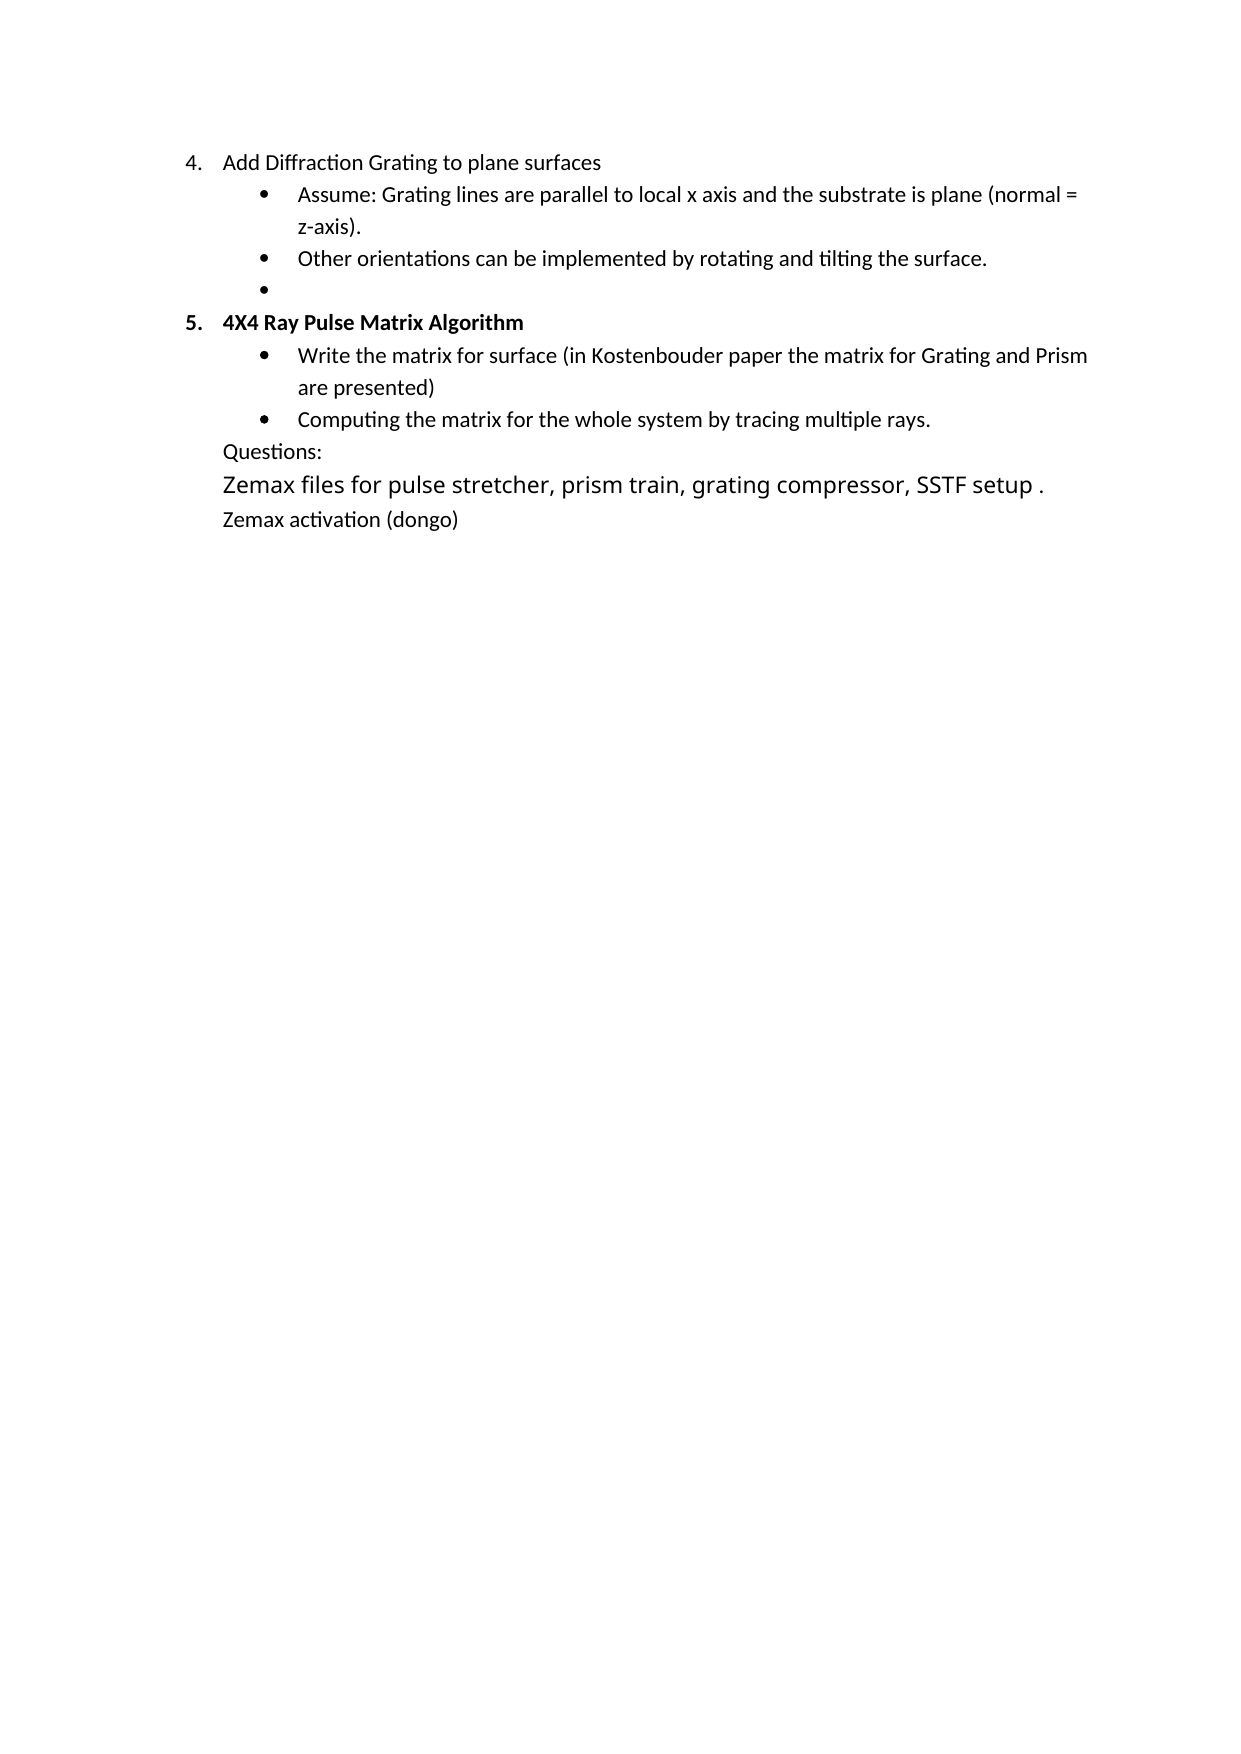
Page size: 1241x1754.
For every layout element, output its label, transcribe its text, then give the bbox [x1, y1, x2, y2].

list Computing the matrix for the whole system by tracing multiple rays. [260, 405, 1093, 433]
list Assume: Grating lines are parallel to local x axis and the substrate is plane (normal = z-axis). [260, 180, 1093, 240]
list Questions: [223, 437, 1093, 465]
list 4X4 Ray Pulse Matrix Algorithm [185, 308, 1093, 337]
list Write the matrix for surface (in Kostenbouder paper the matrix for Grating and Prism are presented) [260, 341, 1093, 401]
list Zemax activation (dongo) [223, 505, 1093, 533]
list Zemax files for pulse stretcher, prism train, grating compressor, SSTF setup . [223, 469, 1093, 501]
list Other orientations can be implemented by rotating and tilting the surface. [260, 244, 1093, 272]
list Add Diffraction Grating to plane surfaces [185, 148, 1093, 176]
